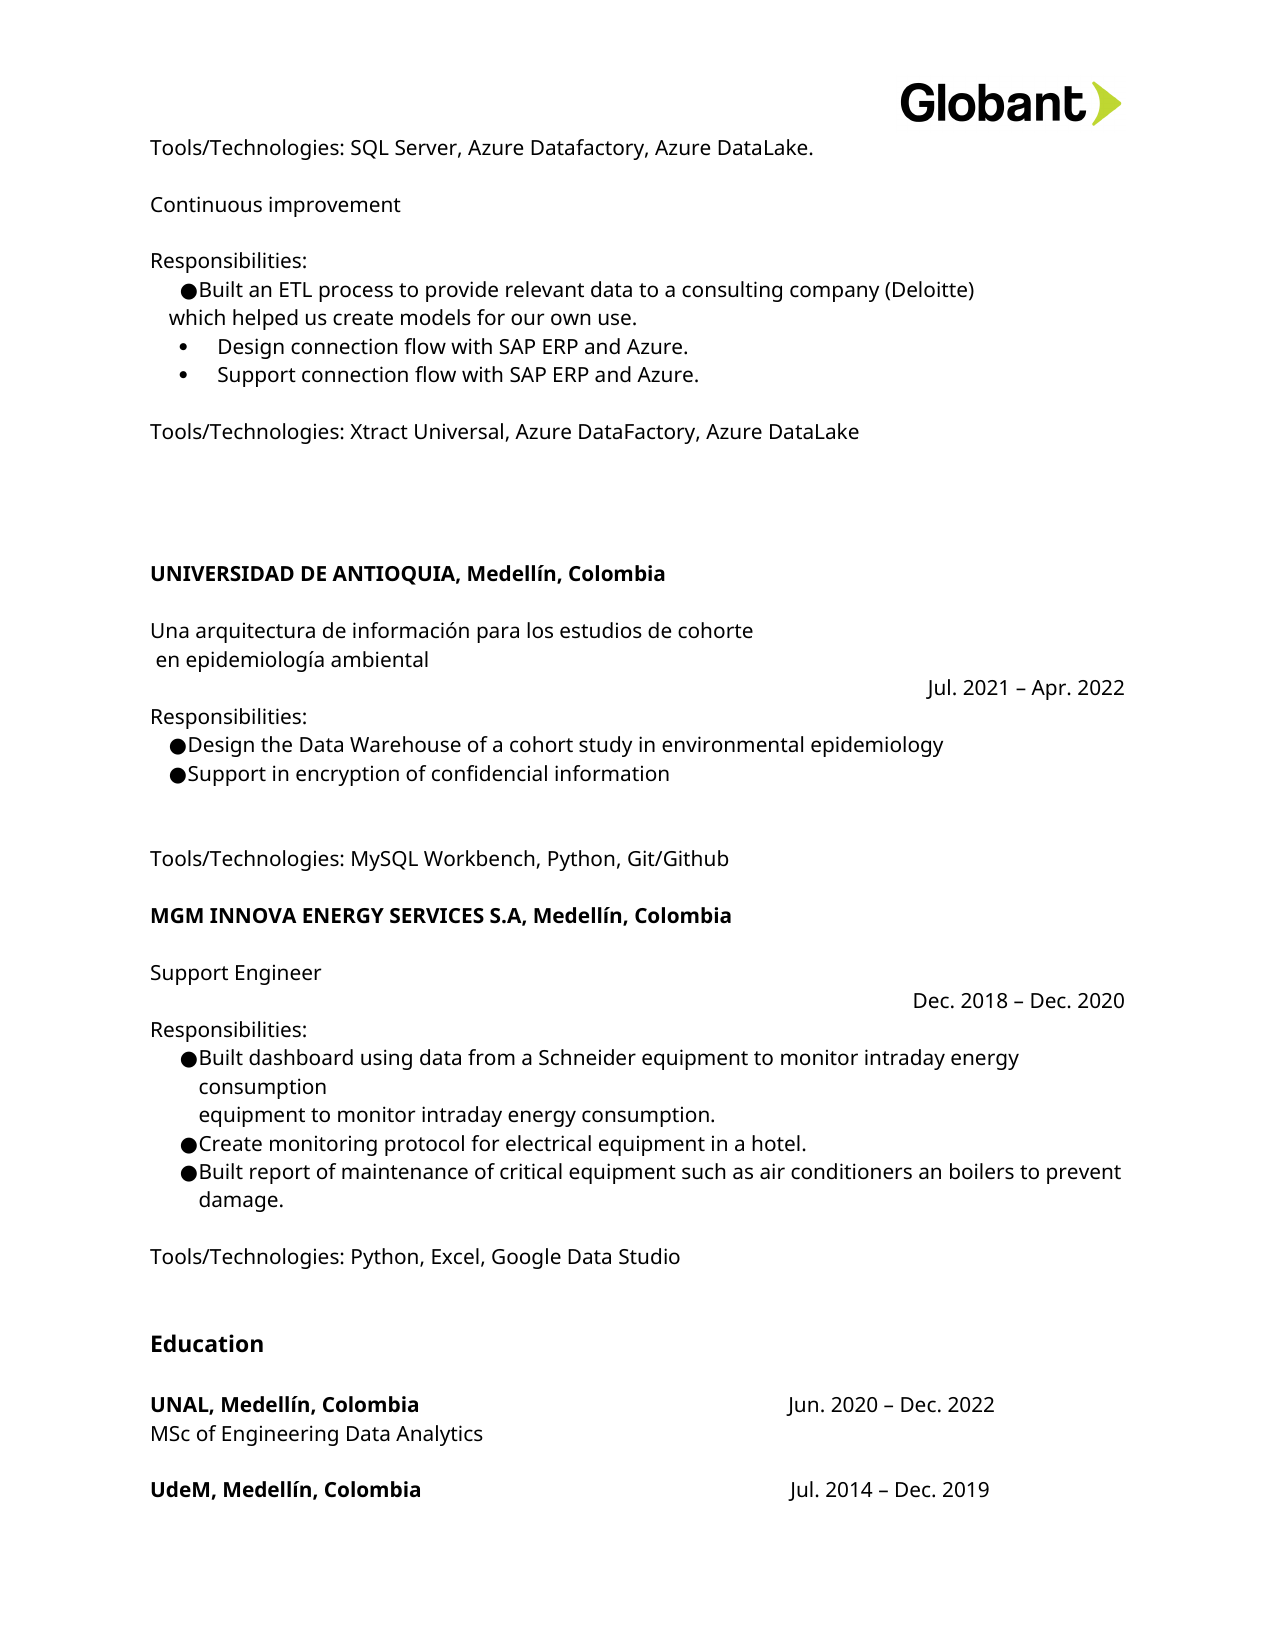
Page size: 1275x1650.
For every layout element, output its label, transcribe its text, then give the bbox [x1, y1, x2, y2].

text UNAL, Medellín, Colombia Jun. 2020 – Dec. 2022 [150, 1390, 1125, 1419]
list Support in encryption of confidencial information [169, 759, 1125, 787]
text Una arquitectura de información para los estudios de cohorte [150, 617, 1125, 645]
list Design the Data Warehouse of a cohort study in environmental epidemiology [169, 730, 1125, 759]
text Support Engineer [150, 958, 1125, 987]
text Dec. 2018 – Dec. 2020 [150, 987, 1125, 1015]
text Education [150, 1328, 1125, 1359]
list Built an ETL process to provide relevant data to a consulting company (Deloitte) [179, 275, 1125, 303]
text Tools/Technologies: Python, Excel, Google Data Studio [150, 1242, 1125, 1271]
text Continuous improvement [150, 190, 1125, 218]
list Design connection flow with SAP ERP and Azure. [179, 332, 1125, 360]
text Responsibilities: [150, 702, 1125, 730]
text UdeM, Medellín, Colombia Jul. 2014 – Dec. 2019 [150, 1476, 1125, 1504]
text Responsibilities: [150, 247, 1125, 275]
list Support connection flow with SAP ERP and Azure. [179, 360, 1125, 389]
list Built report of maintenance of critical equipment such as air conditioners an boilers to prevent damage. [179, 1157, 1125, 1214]
text Tools/Technologies: SQL Server, Azure Datafactory, Azure DataLake. [150, 133, 1125, 161]
list Built dashboard using data from a Schneider equipment to monitor intraday energy consumption [179, 1043, 1125, 1100]
list Create monitoring protocol for electrical equipment in a hotel. [179, 1129, 1125, 1157]
picture [896, 75, 1125, 133]
text UNIVERSIDAD DE ANTIOQUIA, Medellín, Colombia [150, 559, 1125, 588]
text en epidemiología ambiental [150, 645, 1125, 673]
text Tools/Technologies: Xtract Universal, Azure DataFactory, Azure DataLake [150, 417, 1125, 446]
text Jul. 2021 – Apr. 2022 [150, 673, 1125, 702]
text MGM INNOVA ENERGY SERVICES S.A, Medellín, Colombia [150, 901, 1125, 929]
text which helped us create models for our own use. [169, 303, 1125, 332]
text equipment to monitor intraday energy consumption. [198, 1100, 1125, 1129]
text MSc of Engineering Data Analytics [150, 1419, 1125, 1447]
text Responsibilities: [150, 1015, 1125, 1043]
text Tools/Technologies: MySQL Workbench, Python, Git/Github [150, 844, 1125, 872]
